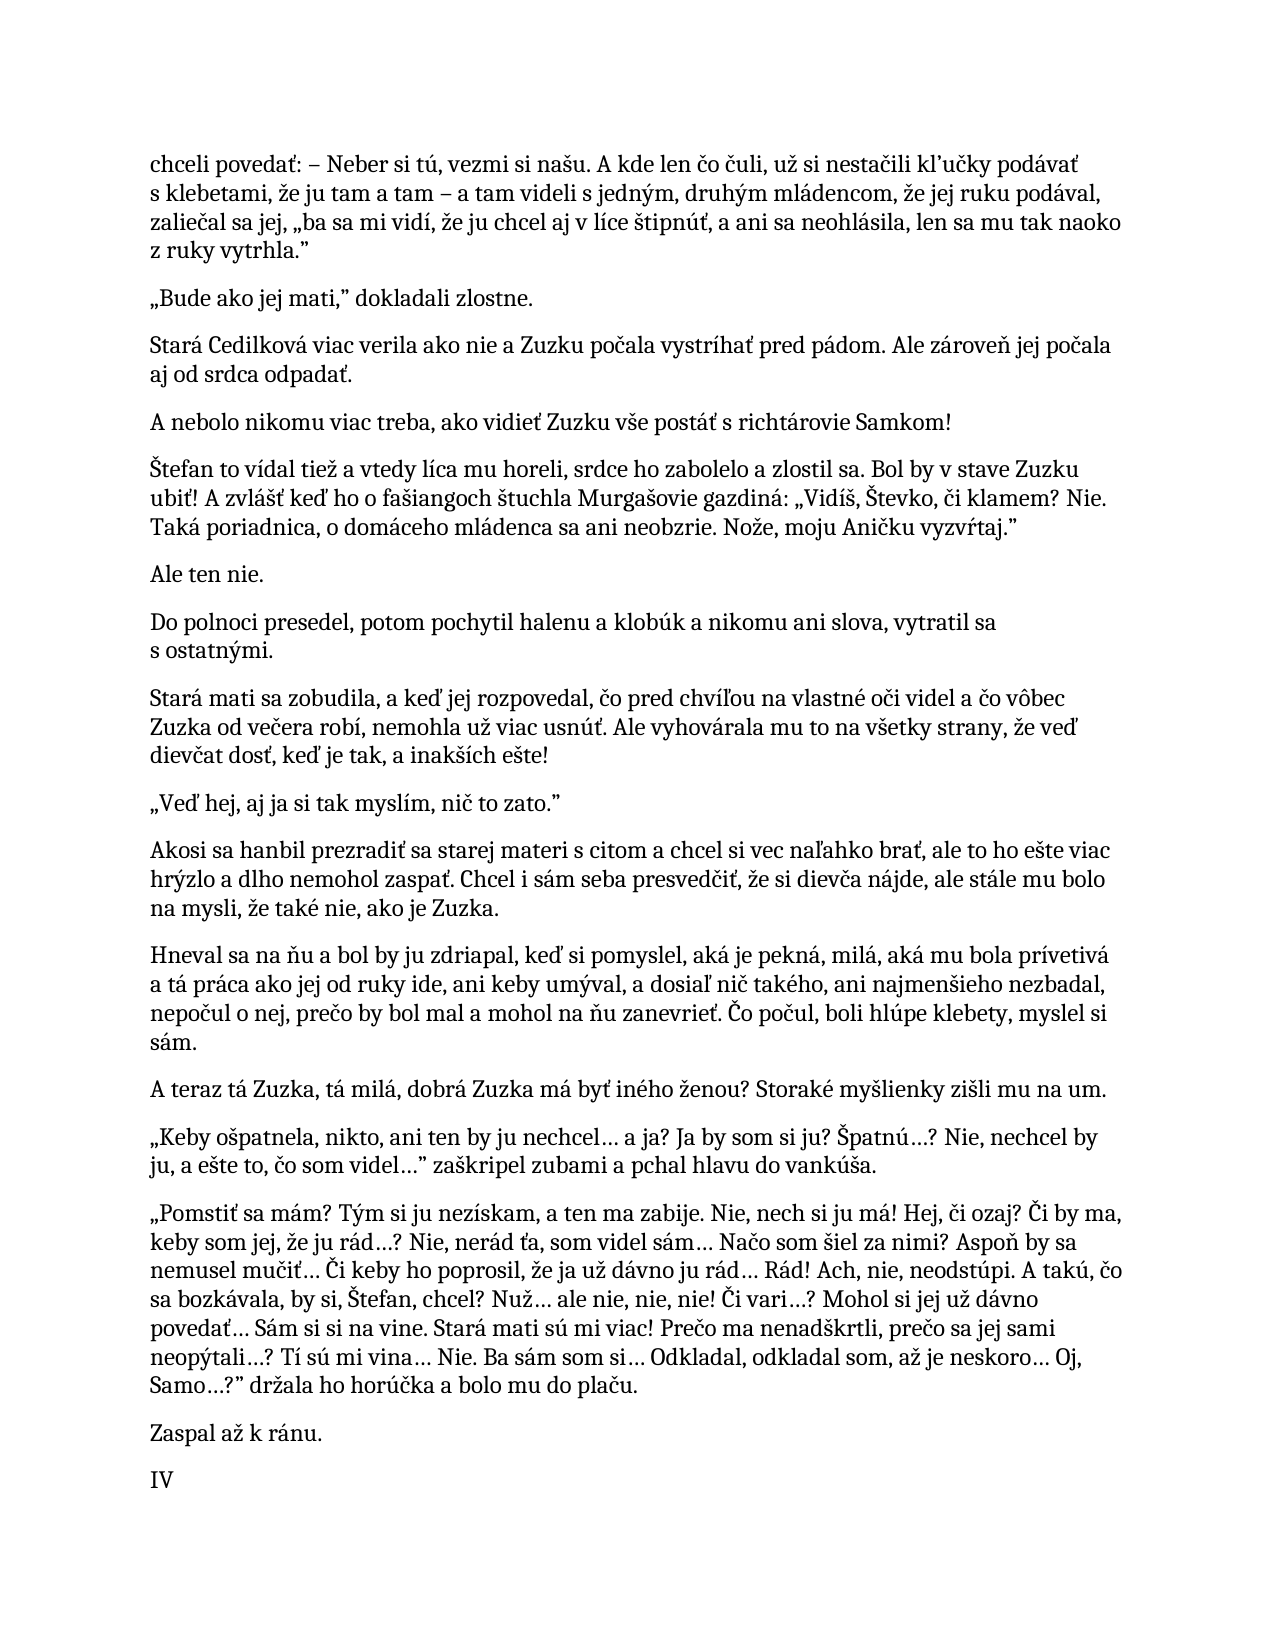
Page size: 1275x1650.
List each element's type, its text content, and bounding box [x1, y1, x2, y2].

text Zaspal až k ránu. [150, 1419, 1125, 1447]
text IV [150, 1466, 1125, 1495]
text „Bude ako jej mati,” dokladali zlostne. [150, 284, 1125, 312]
text Hneval sa na ňu a bol by ju zdriapal, keď si pomyslel, aká je pekná, milá, aká mu bola prívetivá a tá práca ako jej od ruky ide, ani keby umýval, a dosiaľ nič takého, ani najmenšieho nezbadal, nepočul o nej, prečo by bol mal a mohol na ňu zanevrieť. Čo počul, boli hlúpe klebety, myslel si sám. [150, 941, 1125, 1056]
text Ale ten nie. [150, 560, 1125, 589]
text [150, 150, 1125, 265]
text Stará mati sa zobudila, a keď jej rozpovedal, čo pred chvíľou na vlastné oči videl a čo vôbec Zuzka od večera robí, nemohla už viac usnúť. Ale vyhovárala mu to na všetky strany, že veď dievčat dosť, keď je tak, a inakších ešte! [150, 684, 1125, 770]
text „Pomstiť sa mám? Tým si ju nezískam, a ten ma zabije. Nie, nech si ju má! Hej, či ozaj? Či by ma, keby som jej, že ju rád…? Nie, nerád ťa, som videl sám… Načo som šiel za nimi? Aspoň by sa nemusel mučiť… Či keby ho poprosil, že ja už dávno ju rád… Rád! Ach, nie, neodstúpi. A takú, čo sa bozkávala, by si, Štefan, chcel? Nuž… ale nie, nie, nie! Či vari…? Mohol si jej už dávno povedať… Sám si si na vine. Stará mati sú mi viac! Prečo ma nenadškrtli, prečo sa jej sami neopýtali…? Tí sú mi vina… Nie. Ba sám som si… Odkladal, odkladal som, až je neskoro… Oj, Samo…?” držala ho horúčka a bolo mu do plaču. [150, 1199, 1125, 1400]
text „Veď hej, aj ja si tak myslím, nič to zato.” [150, 789, 1125, 817]
text Štefan to vídal tiež a vtedy líca mu horeli, srdce ho zabolelo a zlostil sa. Bol by v stave Zuzku ubiť! A zvlášť keď ho o fašiangoch štuchla Murgašovie gazdiná: „Vidíš, Števko, či klamem? Nie. Taká poriadnica, o domáceho mládenca sa ani neobzrie. Nože, moju Aničku vyzvŕtaj.” [150, 455, 1125, 541]
text A nebolo nikomu viac treba, ako vidieť Zuzku vše postáť s richtárovie Samkom! [150, 407, 1125, 436]
text A teraz tá Zuzka, tá milá, dobrá Zuzka má byť iného ženou? Storaké myšlienky zišli mu na um. [150, 1075, 1125, 1104]
text „Keby ošpatnela, nikto, ani ten by ju nechcel… a ja? Ja by som si ju? Špatnú…? Nie, nechcel by ju, a ešte to, čo som videl…” zaškripel zubami a pchal hlavu do vankúša. [150, 1122, 1125, 1180]
text Do polnoci presedel, potom pochytil halenu a klobúk a nikomu ani slova, vytratil sa s ostatnými. [150, 607, 1125, 665]
text Akosi sa hanbil prezradiť sa starej materi s citom a chcel si vec naľahko brať, ale to ho ešte viac hrýzlo a dlho nemohol zaspať. Chcel i sám seba presvedčiť, že si dievča nájde, ale stále mu bolo na mysli, že také nie, ako je Zuzka. [150, 836, 1125, 922]
text Stará Cedilková viac verila ako nie a Zuzku počala vystríhať pred pádom. Ale zároveň jej počala aj od srdca odpadať. [150, 331, 1125, 389]
